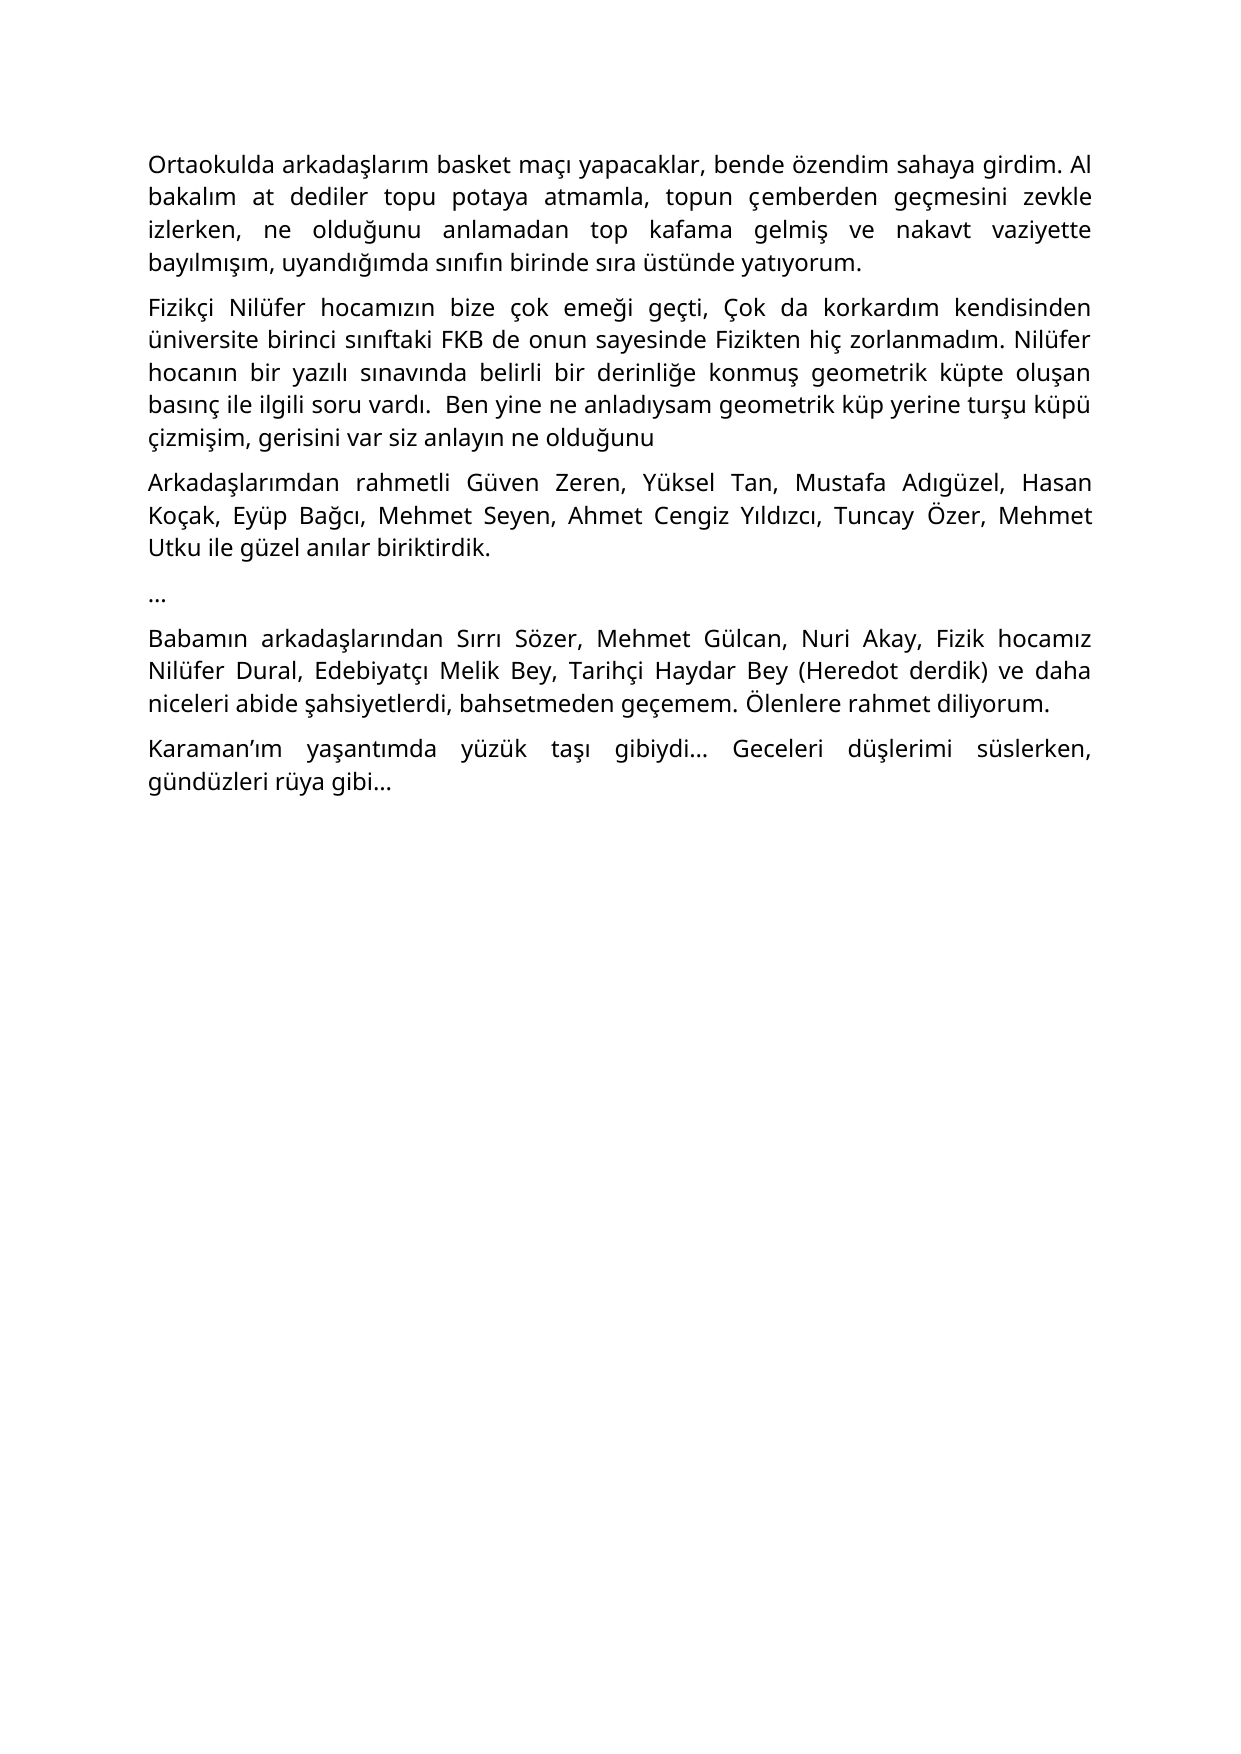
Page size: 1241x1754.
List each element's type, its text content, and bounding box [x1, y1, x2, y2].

text … [148, 576, 1093, 609]
text Karaman’ım yaşantımda yüzük taşı gibiydi… Geceleri düşlerimi süslerken, gündüzleri rüya gibi… [148, 732, 1093, 797]
text Fizikçi Nilüfer hocamızın bize çok emeği geçti, Çok da korkardım kendisinden üniversite birinci sınıftaki FKB de onun sayesinde Fizikten hiç zorlanmadım. Nilüfer hocanın bir yazılı sınavında belirli bir derinliğe konmuş geometrik küpte oluşan basınç ile ilgili soru vardı. Ben yine ne anladıysam geometrik küp yerine turşu küpü çizmişim, gerisini var siz anlayın ne olduğunu [148, 291, 1093, 453]
text Ortaokulda arkadaşlarım basket maçı yapacaklar, bende özendim sahaya girdim. Al bakalım at dediler topu potaya atmamla, topun çemberden geçmesini zevkle izlerken, ne olduğunu anlamadan top kafama gelmiş ve nakavt vaziyette bayılmışım, uyandığımda sınıfın birinde sıra üstünde yatıyorum. [148, 148, 1093, 278]
text Babamın arkadaşlarından Sırrı Sözer, Mehmet Gülcan, Nuri Akay, Fizik hocamız Nilüfer Dural, Edebiyatçı Melik Bey, Tarihçi Haydar Bey (Heredot derdik) ve daha niceleri abide şahsiyetlerdi, bahsetmeden geçemem. Ölenlere rahmet diliyorum. [148, 621, 1093, 719]
text Arkadaşlarımdan rahmetli Güven Zeren, Yüksel Tan, Mustafa Adıgüzel, Hasan Koçak, Eyüp Bağcı, Mehmet Seyen, Ahmet Cengiz Yıldızcı, Tuncay Özer, Mehmet Utku ile güzel anılar biriktirdik. [148, 466, 1093, 564]
